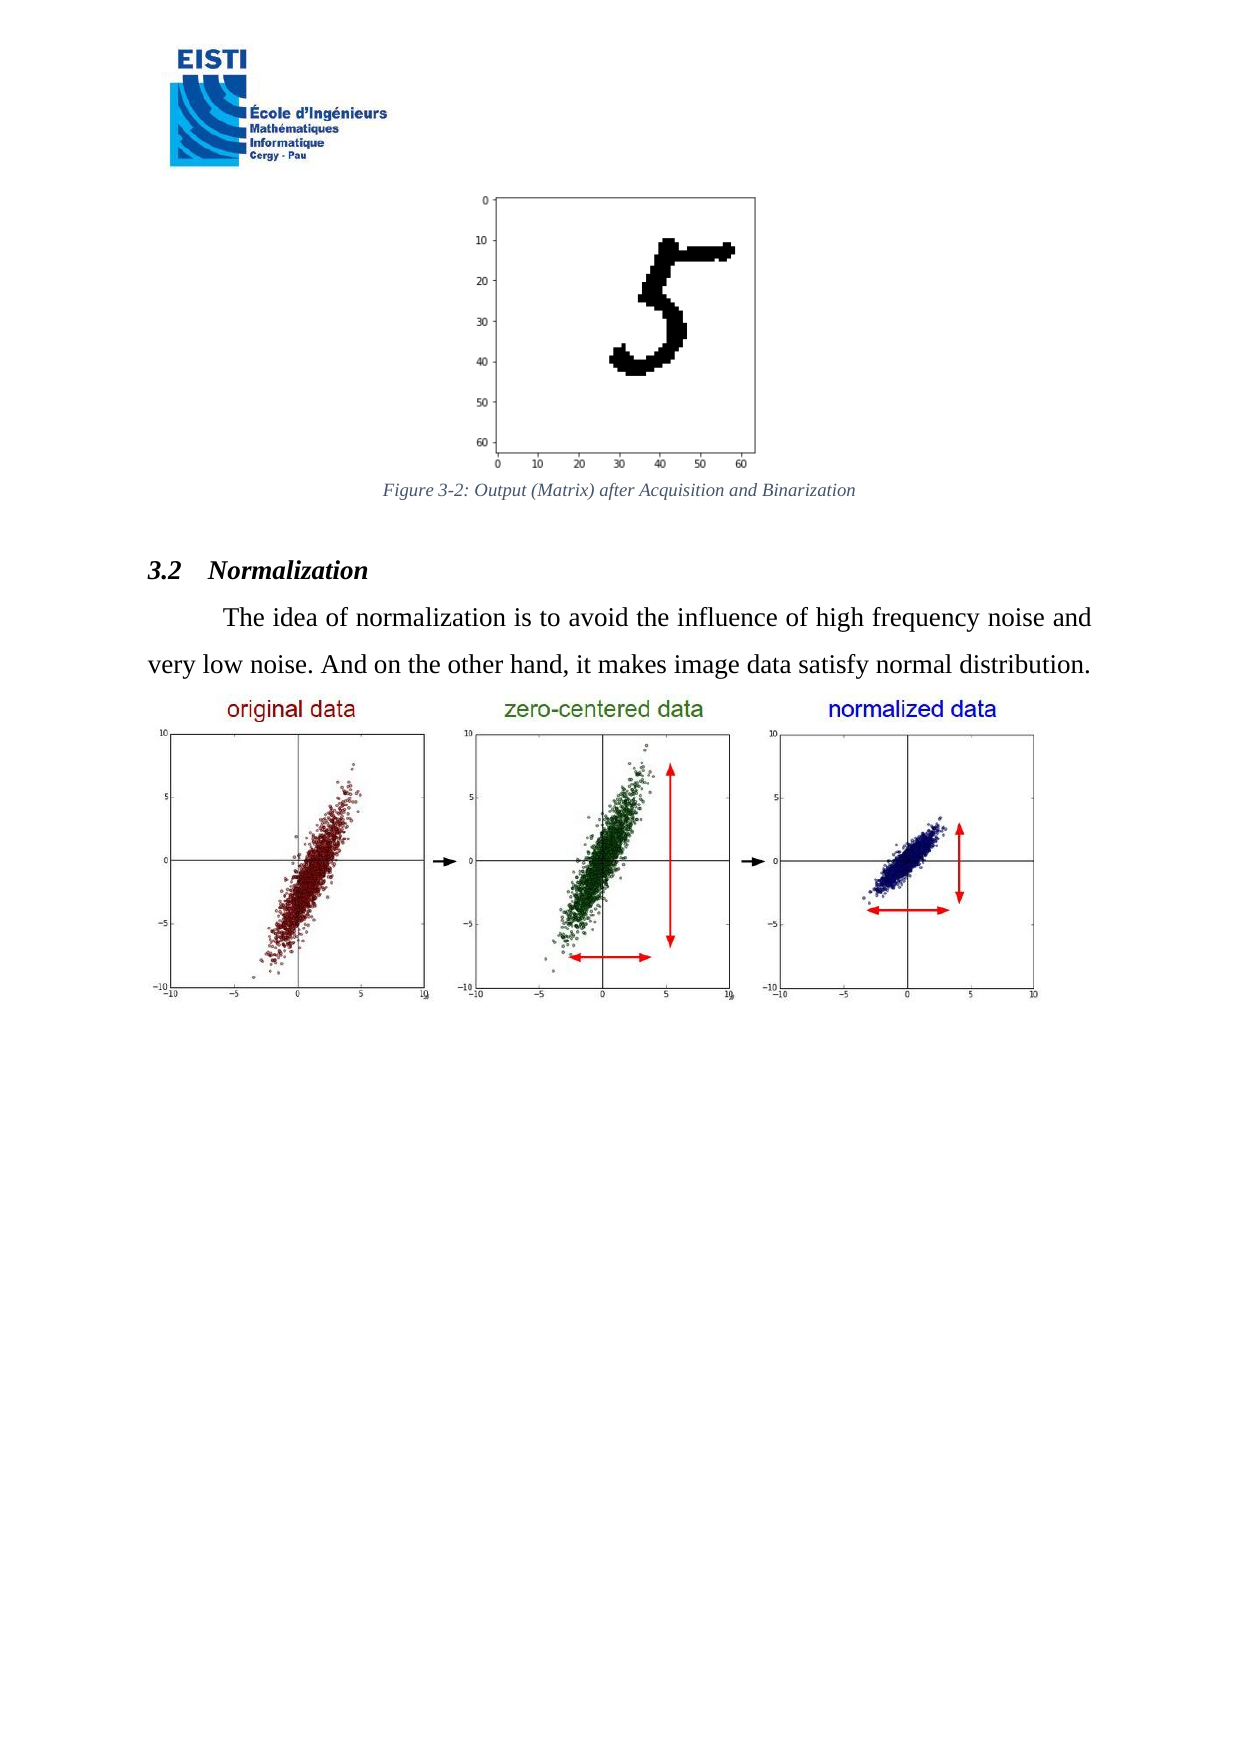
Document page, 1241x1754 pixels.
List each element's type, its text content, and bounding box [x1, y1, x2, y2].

text Figure 3-2: Output (Matrix) after Acquisition and Binarization [148, 479, 1093, 501]
picture [147, 30, 410, 183]
picture [467, 182, 773, 479]
picture [147, 694, 1047, 1004]
subtitle Normalization [148, 554, 1093, 586]
text The idea of normalization is to avoid the influence of high frequency noise and very low noise. And on the other hand, it makes image data satisfy normal distribution. [148, 601, 1093, 679]
